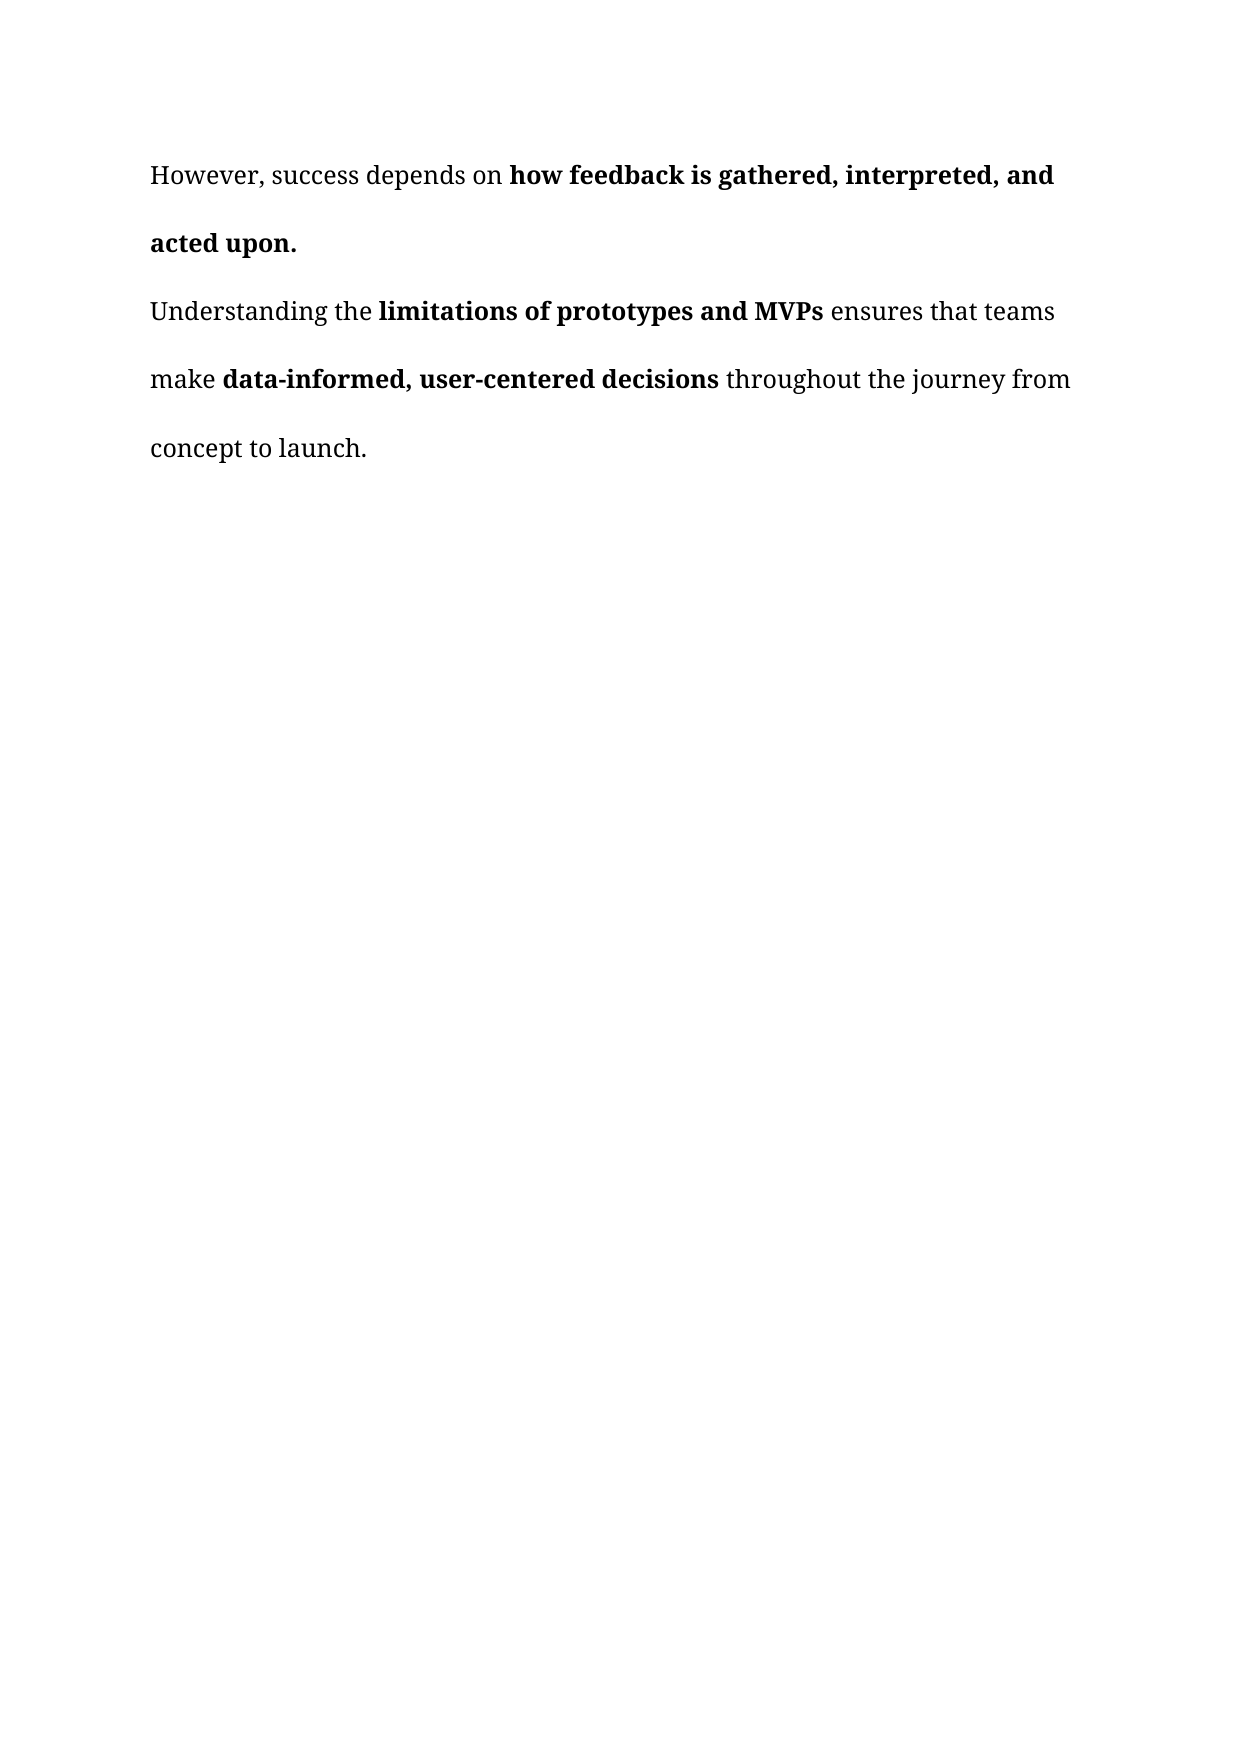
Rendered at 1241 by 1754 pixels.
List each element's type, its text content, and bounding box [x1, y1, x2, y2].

text However, success depends on how feedback is gathered, interpreted, and acted upon. Understanding the limitations of prototypes and MVPs ensures that teams make data-informed, user-centered decisions throughout the journey from concept to launch. [150, 158, 1090, 464]
